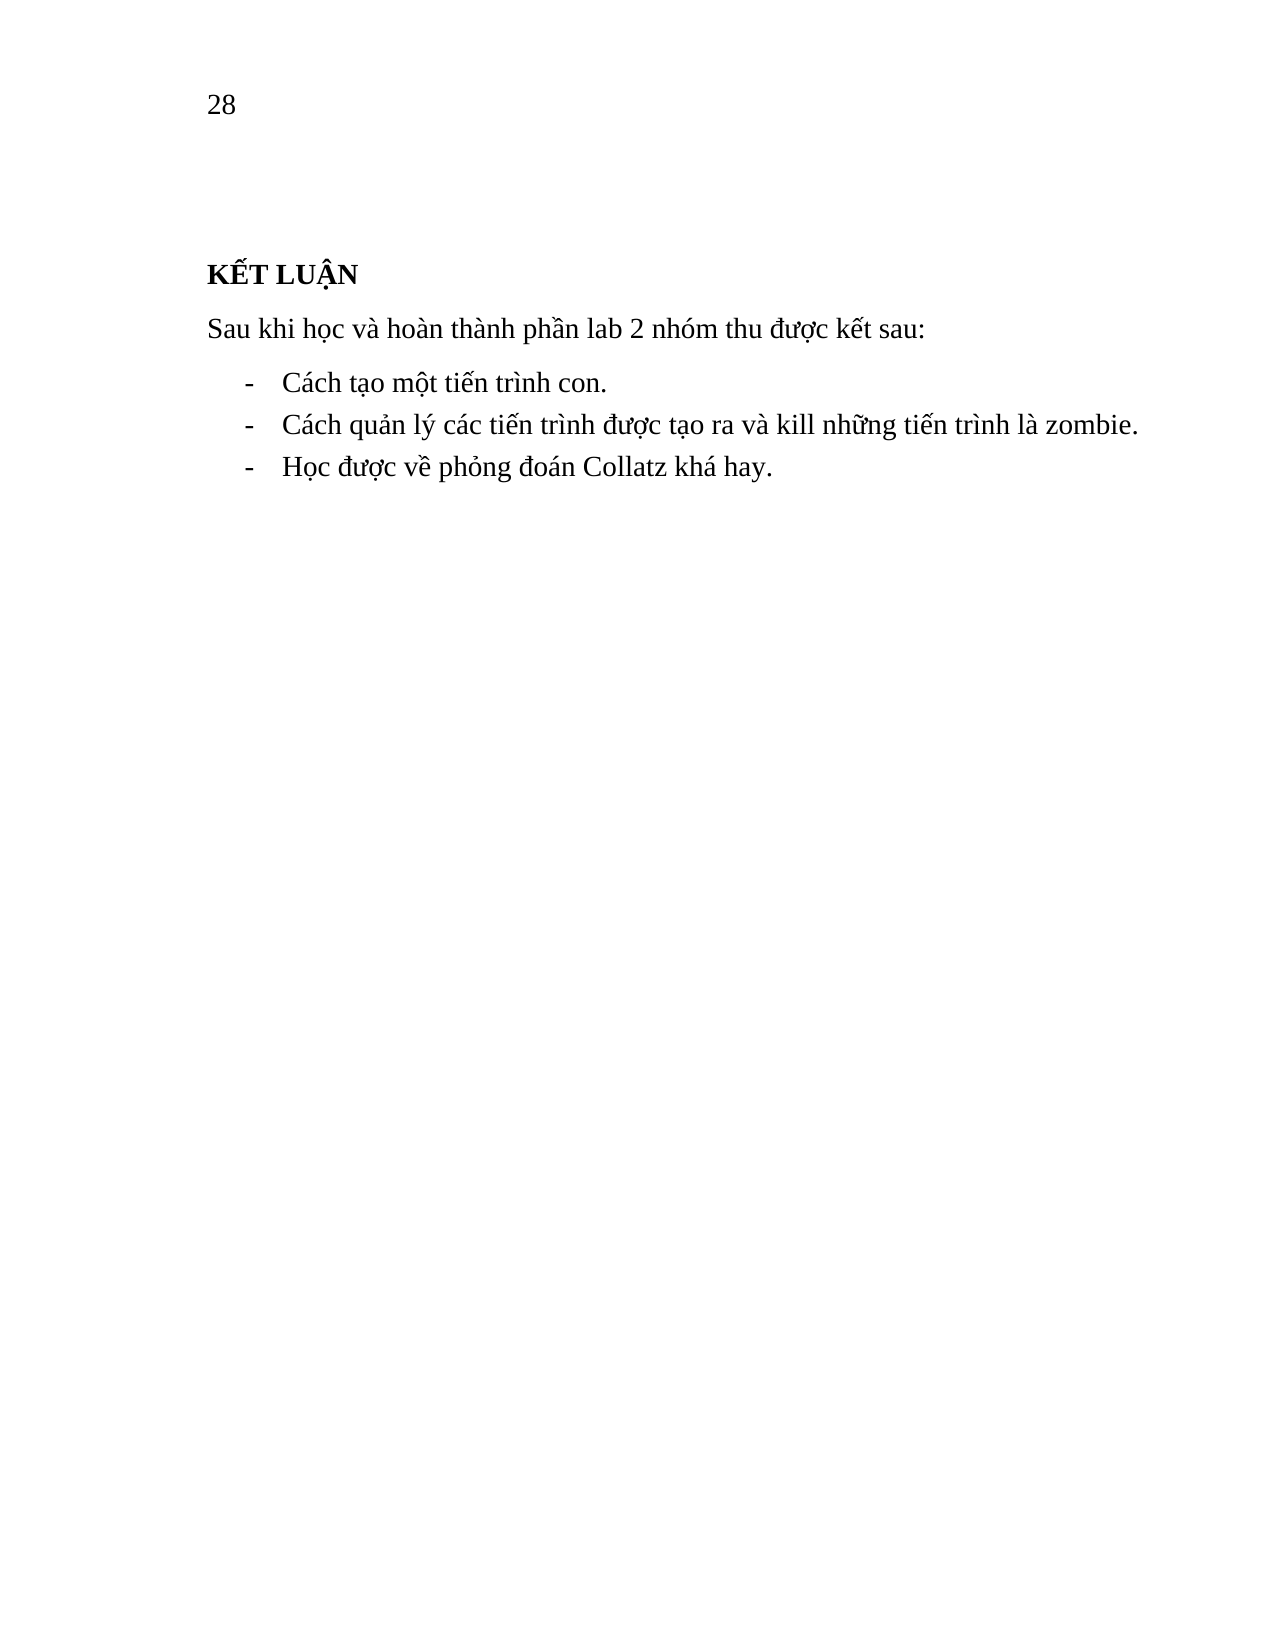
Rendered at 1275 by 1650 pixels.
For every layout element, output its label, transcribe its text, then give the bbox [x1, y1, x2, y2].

text Sau khi học và hoàn thành phần lab 2 nhóm thu được kết sau: [207, 311, 1157, 345]
list Học được về phỏng đoán Collatz khá hay. [244, 449, 1157, 483]
list Cách quản lý các tiến trình được tạo ra và kill những tiến trình là zombie. [244, 407, 1157, 441]
subtitle KẾT LUẬN [207, 257, 1157, 290]
list Cách tạo một tiến trình con. [244, 366, 1157, 399]
